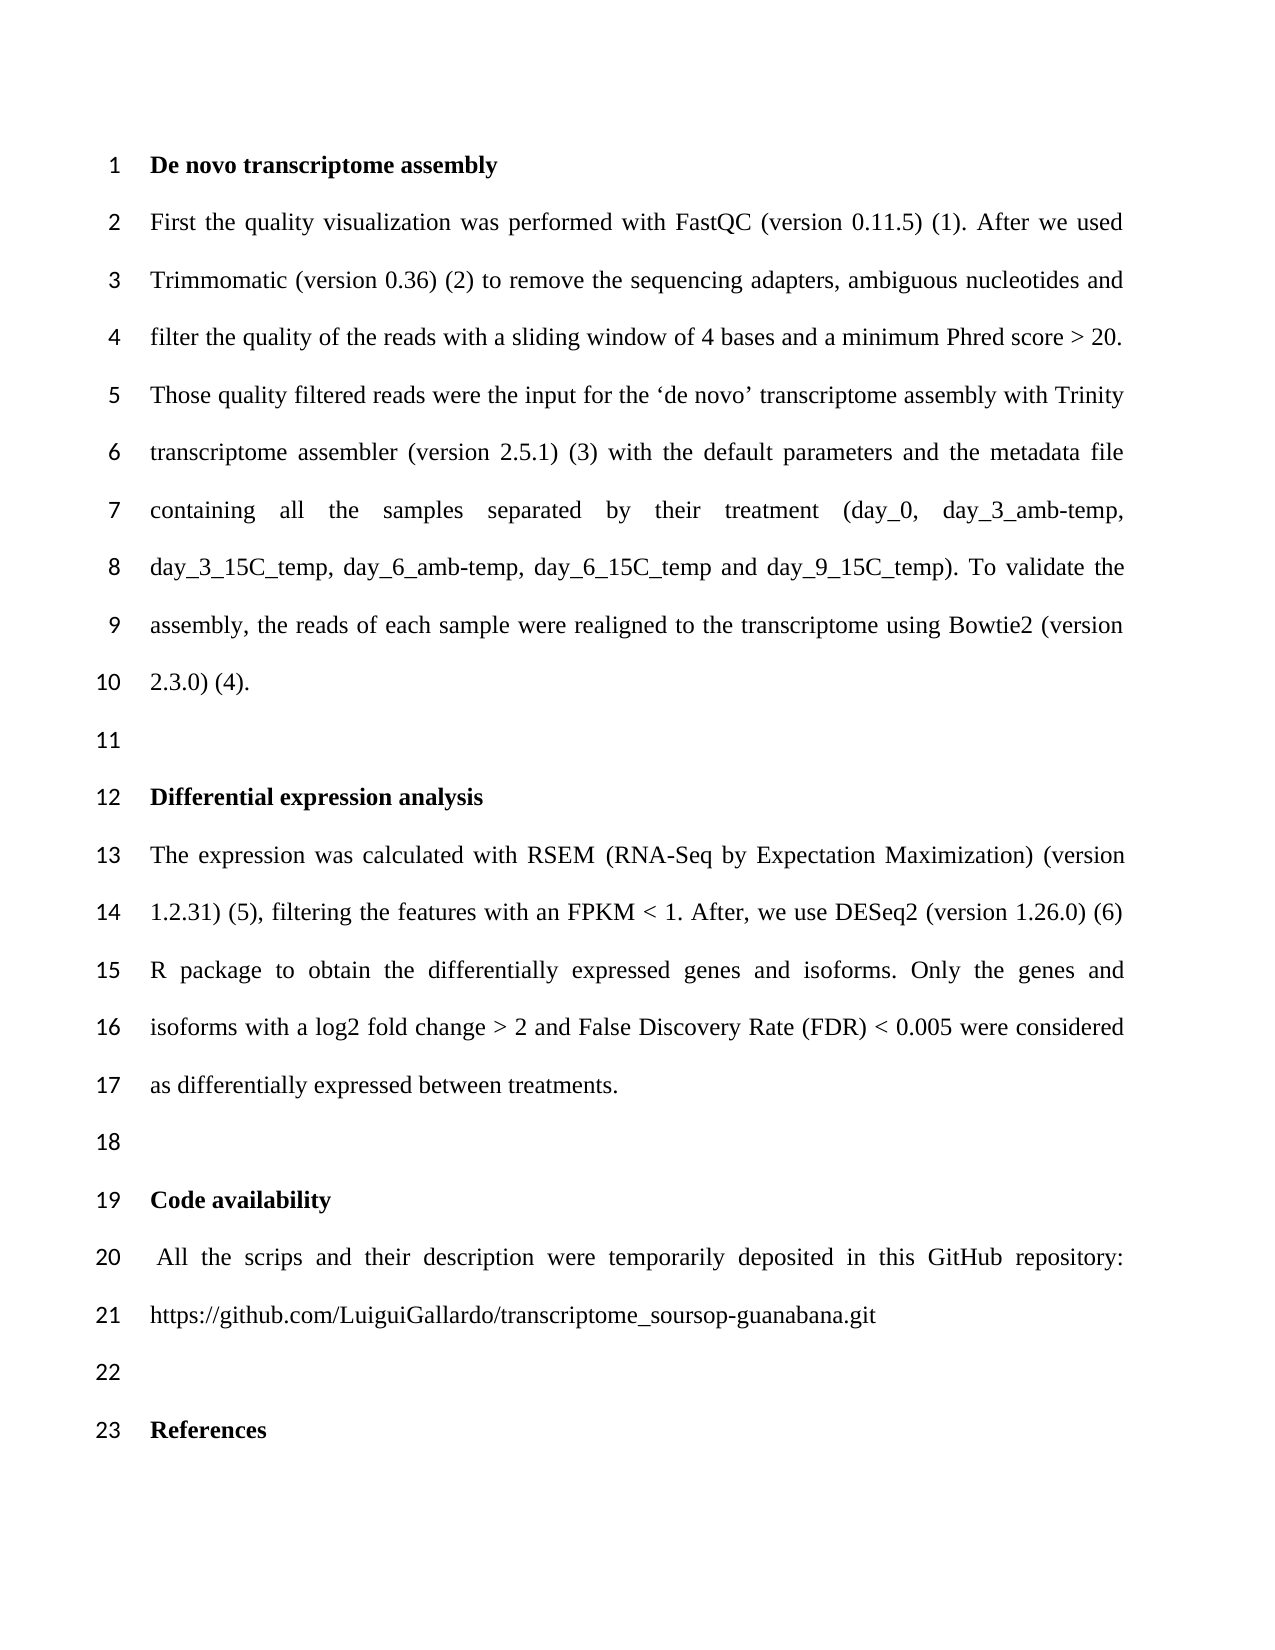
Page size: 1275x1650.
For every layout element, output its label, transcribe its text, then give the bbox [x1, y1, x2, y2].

text De novo transcriptome assembly [150, 150, 1125, 179]
text The expression was calculated with RSEM (RNA-Seq by Expectation Maximization) (version 1.2.31) (5), filtering the features with an FPKM < 1. After, we use DESeq2 (version 1.26.0) (6) R package to obtain the differentially expressed genes and isoforms. Only the genes and isoforms with a log2 fold change > 2 and False Discovery Rate (FDR) < 0.005 were considered as differentially expressed between treatments. [150, 840, 1125, 1099]
text References [150, 1415, 1125, 1444]
text All the scrips and their description were temporarily deposited in this GitHub repository: https://github.com/LuiguiGallardo/transcriptome_soursop-guanabana.git [150, 1242, 1125, 1329]
text First the quality visualization was performed with FastQC (version 0.11.5) (1). After we used Trimmomatic (version 0.36) (2) to remove the sequencing adapters, ambiguous nucleotides and filter the quality of the reads with a sliding window of 4 bases and a minimum Phred score > 20. Those quality filtered reads were the input for the ‘de novo’ transcriptome assembly with Trinity transcriptome assembler (version 2.5.1) (3) with the default parameters and the metadata file containing all the samples separated by their treatment (day_0, day_3_amb-temp, day_3_15C_temp, day_6_amb-temp, day_6_15C_temp and day_9_15C_temp). To validate the assembly, the reads of each sample were realigned to the transcriptome using Bowtie2 (version 2.3.0) (4). [150, 207, 1125, 696]
text Differential expression analysis [150, 782, 1125, 811]
text Code availability [150, 1185, 1125, 1214]
